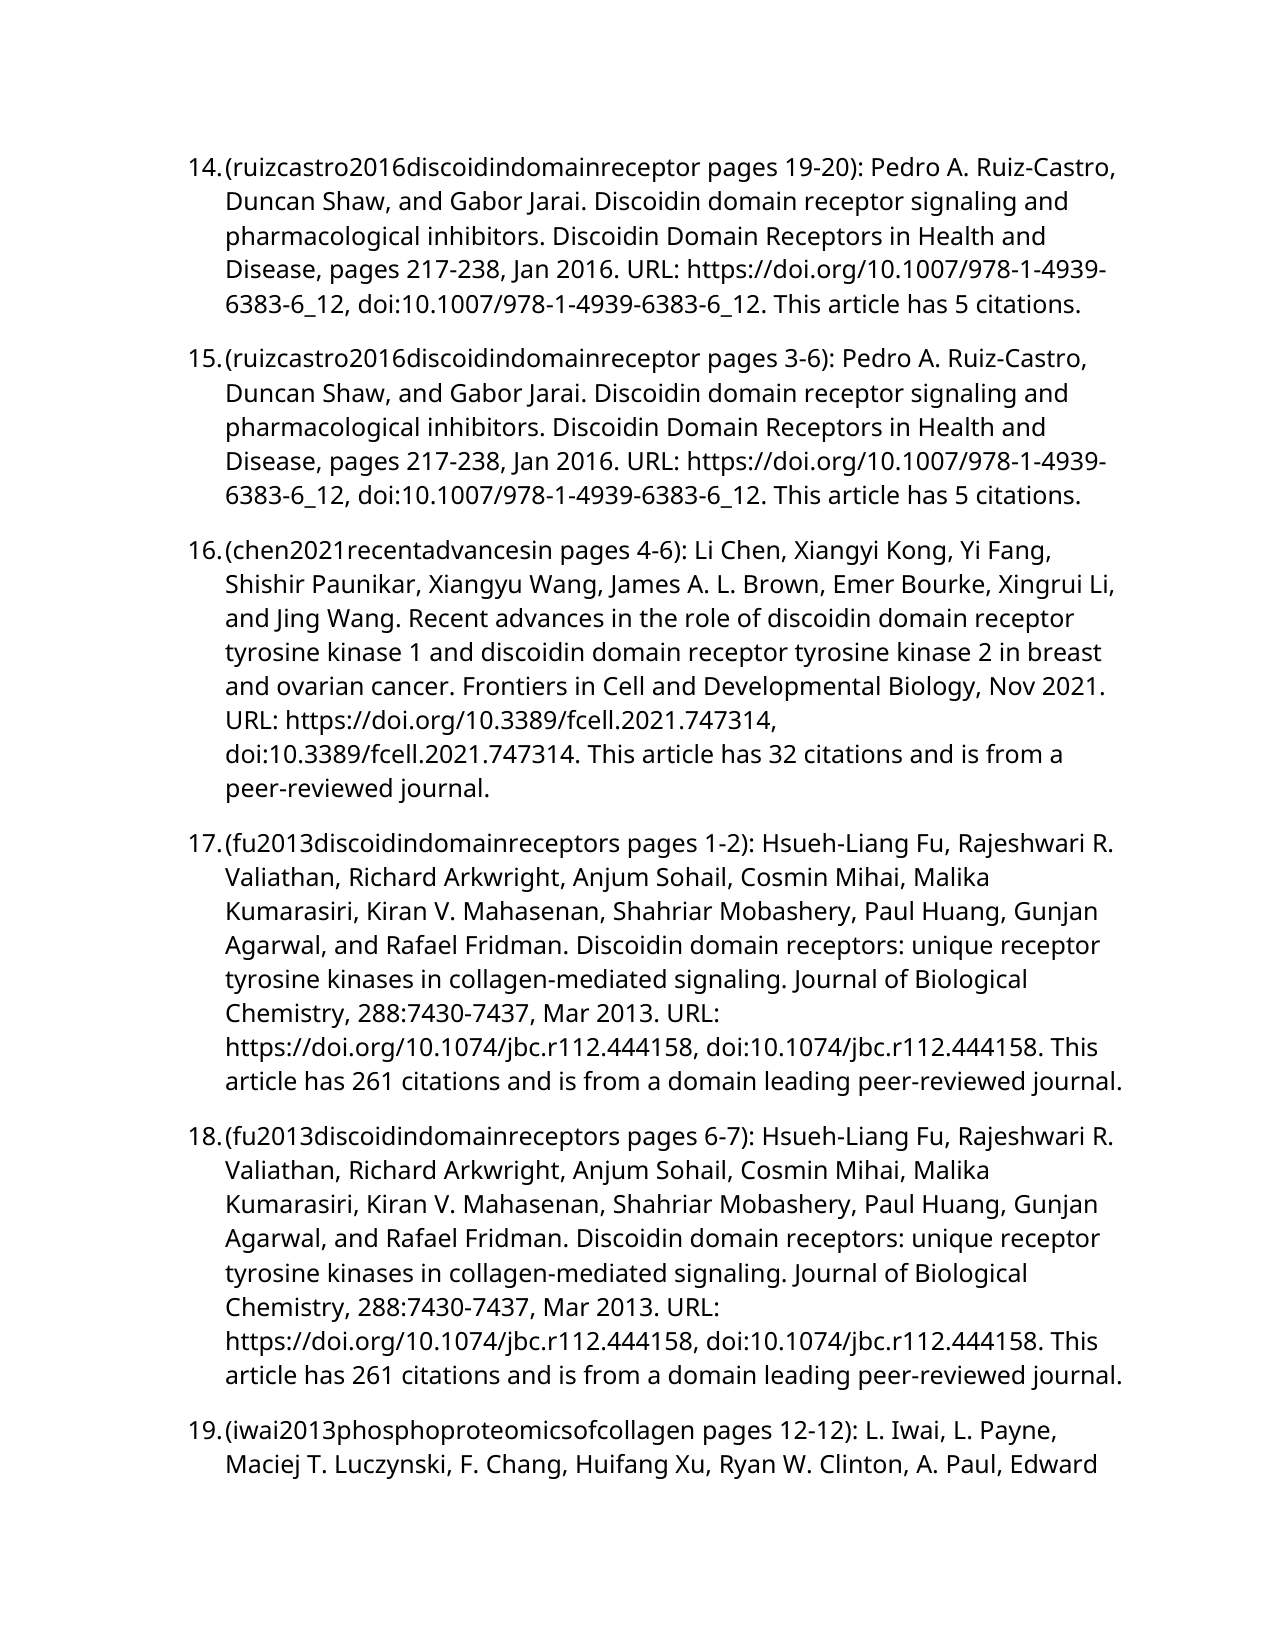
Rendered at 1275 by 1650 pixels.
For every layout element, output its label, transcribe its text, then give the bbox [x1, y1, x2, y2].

list (fu2013discoidindomainreceptors pages 1-2): Hsueh-Liang Fu, Rajeshwari R. Valiathan, Richard Arkwright, Anjum Sohail, Cosmin Mihai, Malika Kumarasiri, Kiran V. Mahasenan, Shahriar Mobashery, Paul Huang, Gunjan Agarwal, and Rafael Fridman. Discoidin domain receptors: unique receptor tyrosine kinases in collagen-mediated signaling. Journal of Biological Chemistry, 288:7430-7437, Mar 2013. URL: https://doi.org/10.1074/jbc.r112.444158, doi:10.1074/jbc.r112.444158. This article has 261 citations and is from a domain leading peer-reviewed journal. [187, 826, 1125, 1098]
list (fu2013discoidindomainreceptors pages 6-7): Hsueh-Liang Fu, Rajeshwari R. Valiathan, Richard Arkwright, Anjum Sohail, Cosmin Mihai, Malika Kumarasiri, Kiran V. Mahasenan, Shahriar Mobashery, Paul Huang, Gunjan Agarwal, and Rafael Fridman. Discoidin domain receptors: unique receptor tyrosine kinases in collagen-mediated signaling. Journal of Biological Chemistry, 288:7430-7437, Mar 2013. URL: https://doi.org/10.1074/jbc.r112.444158, doi:10.1074/jbc.r112.444158. This article has 261 citations and is from a domain leading peer-reviewed journal. [187, 1119, 1125, 1391]
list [187, 1412, 1125, 1480]
list (ruizcastro2016discoidindomainreceptor pages 19-20): Pedro A. Ruiz-Castro, Duncan Shaw, and Gabor Jarai. Discoidin domain receptor signaling and pharmacological inhibitors. Discoidin Domain Receptors in Health and Disease, pages 217-238, Jan 2016. URL: https://doi.org/10.1007/978-1-4939-6383-6_12, doi:10.1007/978-1-4939-6383-6_12. This article has 5 citations. [187, 150, 1125, 320]
list (chen2021recentadvancesin pages 4-6): Li Chen, Xiangyi Kong, Yi Fang, Shishir Paunikar, Xiangyu Wang, James A. L. Brown, Emer Bourke, Xingrui Li, and Jing Wang. Recent advances in the role of discoidin domain receptor tyrosine kinase 1 and discoidin domain receptor tyrosine kinase 2 in breast and ovarian cancer. Frontiers in Cell and Developmental Biology, Nov 2021. URL: https://doi.org/10.3389/fcell.2021.747314, doi:10.3389/fcell.2021.747314. This article has 32 citations and is from a peer-reviewed journal. [187, 532, 1125, 805]
list (ruizcastro2016discoidindomainreceptor pages 3-6): Pedro A. Ruiz-Castro, Duncan Shaw, and Gabor Jarai. Discoidin domain receptor signaling and pharmacological inhibitors. Discoidin Domain Receptors in Health and Disease, pages 217-238, Jan 2016. URL: https://doi.org/10.1007/978-1-4939-6383-6_12, doi:10.1007/978-1-4939-6383-6_12. This article has 5 citations. [187, 341, 1125, 511]
